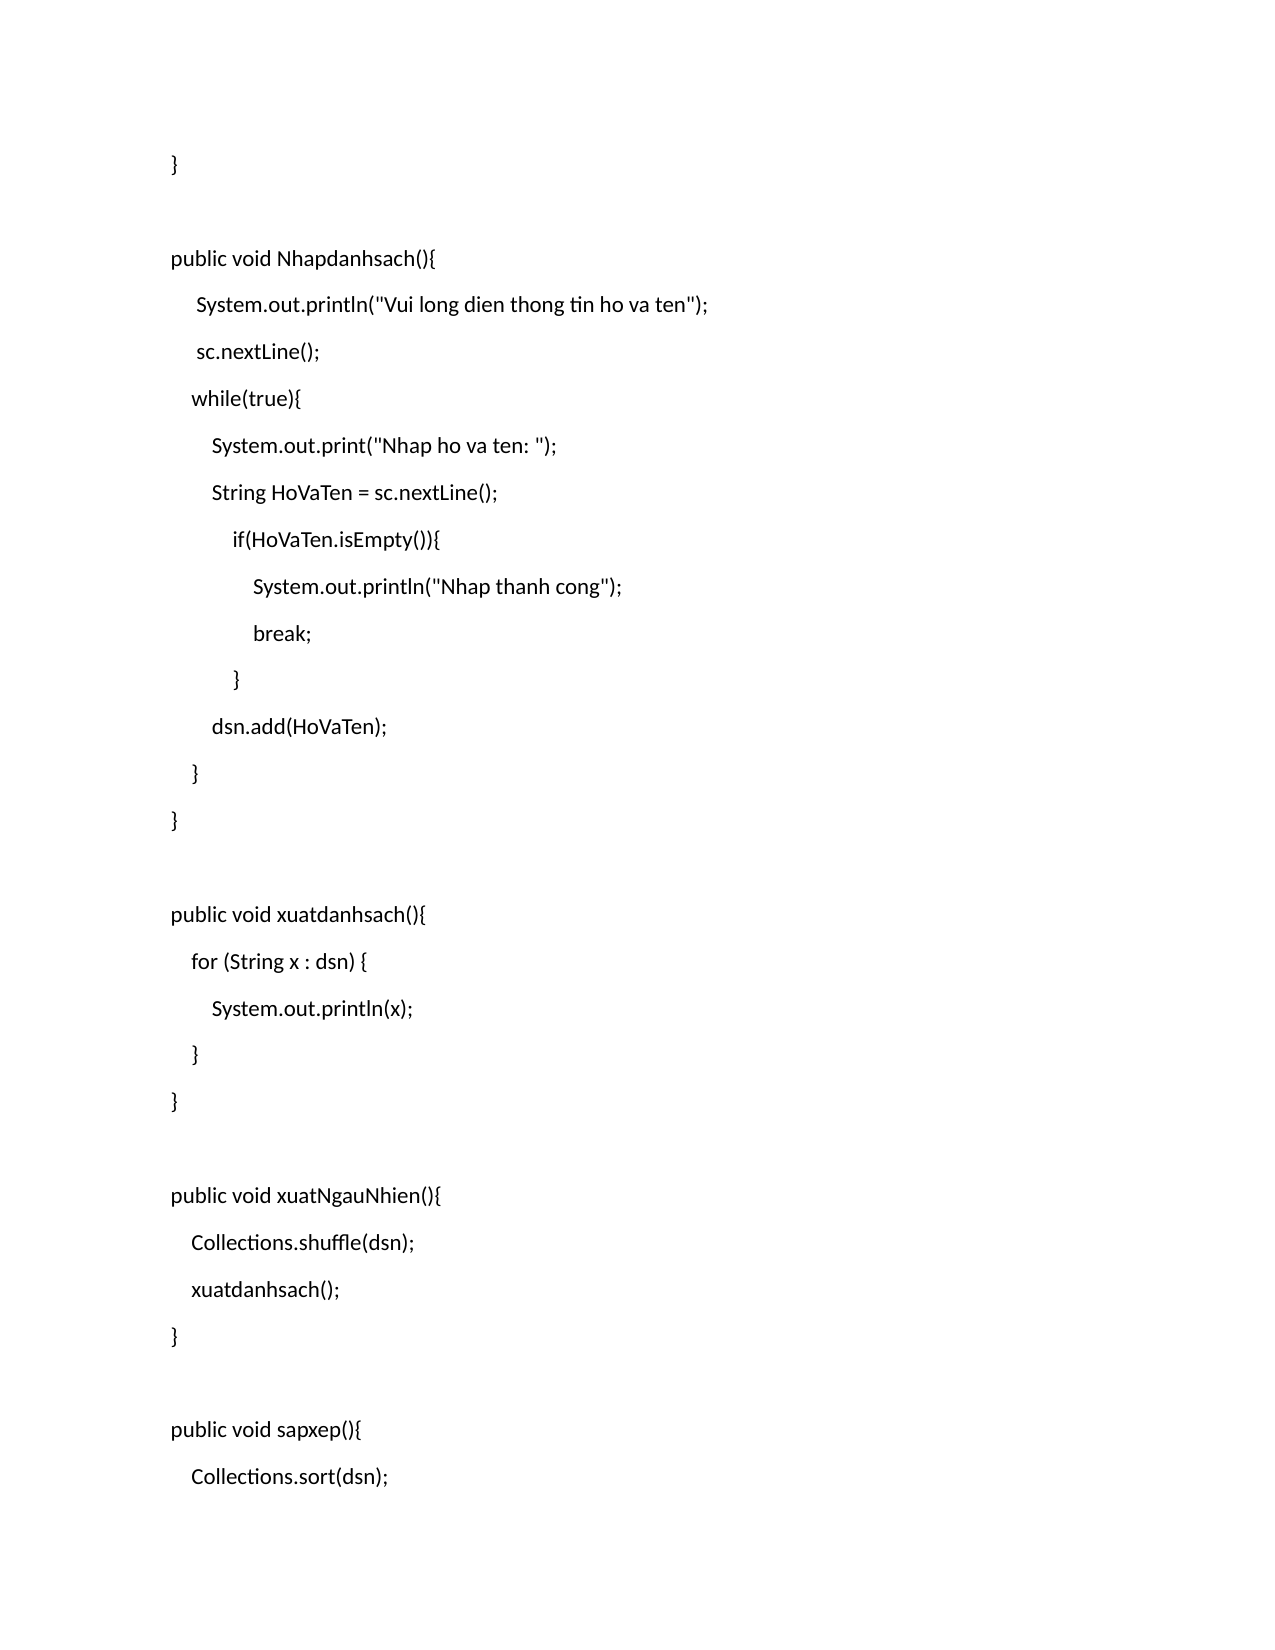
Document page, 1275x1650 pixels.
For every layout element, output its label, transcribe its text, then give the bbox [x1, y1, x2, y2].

text while(true){ [150, 384, 1125, 412]
text } [150, 1322, 1125, 1350]
text Collections.shuffle(dsn); [150, 1228, 1125, 1256]
text } [150, 666, 1125, 694]
text public void xuatdanhsach(){ [150, 900, 1125, 928]
text dsn.add(HoVaTen); [150, 712, 1125, 741]
text System.out.println(x); [150, 994, 1125, 1022]
text Collections.sort(dsn); [150, 1462, 1125, 1491]
text xuatdanhsach(); [150, 1275, 1125, 1303]
text System.out.print("Nhap ho va ten: "); [150, 431, 1125, 459]
text } [150, 806, 1125, 834]
text System.out.println("Vui long dien thong tin ho va ten"); [150, 291, 1125, 319]
text public void sapxep(){ [150, 1416, 1125, 1444]
text public void xuatNgauNhien(){ [150, 1181, 1125, 1209]
text } [150, 759, 1125, 787]
text public void Nhapdanhsach(){ [150, 244, 1125, 272]
text } [150, 1087, 1125, 1116]
text } [150, 1041, 1125, 1069]
text for (String x : dsn) { [150, 947, 1125, 975]
text String HoVaTen = sc.nextLine(); [150, 478, 1125, 506]
text if(HoVaTen.isEmpty()){ [150, 525, 1125, 553]
text break; [150, 619, 1125, 647]
text sc.nextLine(); [150, 337, 1125, 366]
text } [150, 150, 1125, 178]
text System.out.println("Nhap thanh cong"); [150, 572, 1125, 600]
